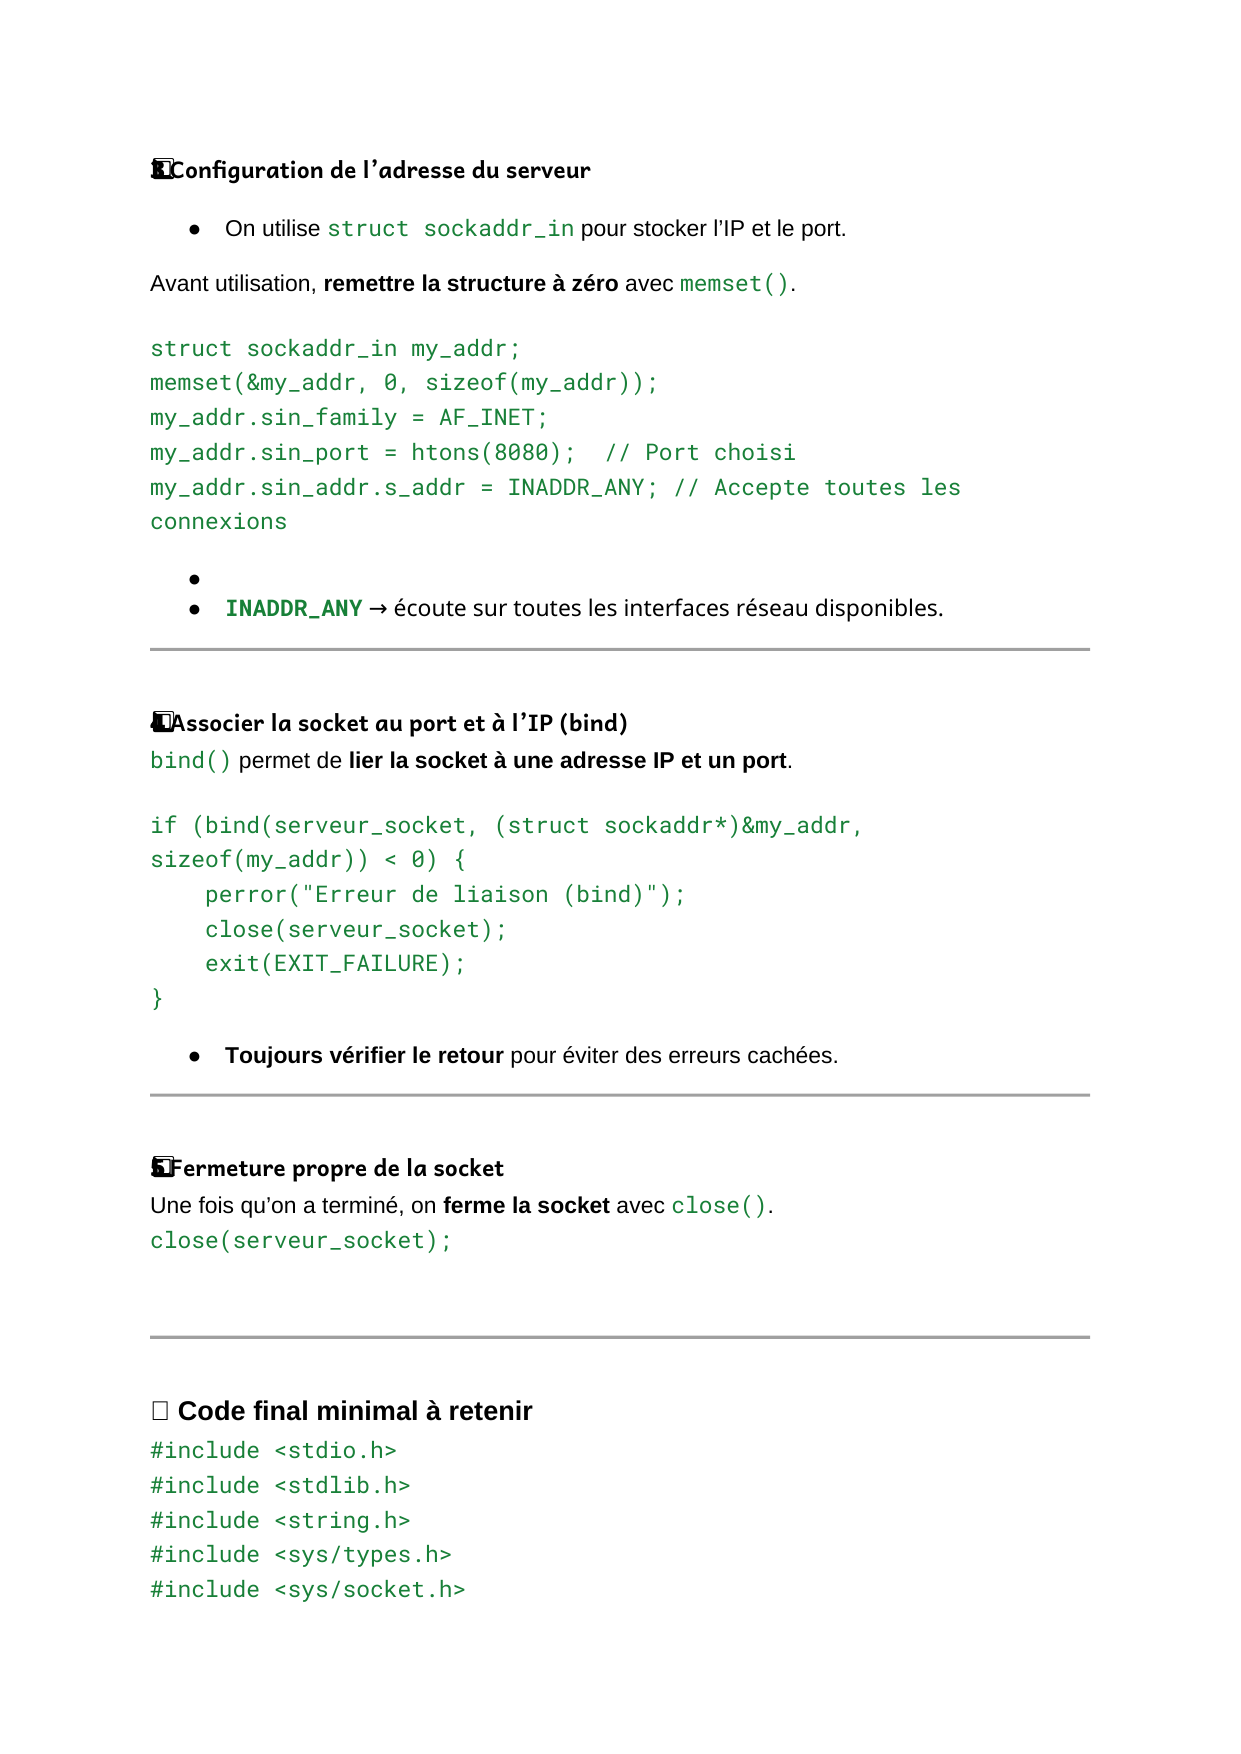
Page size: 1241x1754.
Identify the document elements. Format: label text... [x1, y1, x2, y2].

text Une fois qu’on a terminé, on ferme la socket avec close(). close(serveur_socket); [150, 1190, 1090, 1255]
subtitle 3️⃣ Configuration de l’adresse du serveur [150, 150, 1090, 187]
text #include <stdlib.h> [150, 1469, 1090, 1499]
text my_addr.sin_addr.s_addr = INADDR_ANY; // Accepte toutes les connexions [150, 471, 1090, 536]
text my_addr.sin_family = AF_INET; [150, 401, 1090, 432]
list On utilise struct sockaddr_in pour stocker l’IP et le port. [187, 212, 1090, 242]
subtitle 4️⃣ Associer la socket au port et à l’IP (bind) [150, 703, 1090, 740]
text my_addr.sin_port = htons(8080); // Port choisi [150, 436, 1090, 466]
text memset(&my_addr, 0, sizeof(my_addr)); [150, 367, 1090, 397]
text perror("Erreur de liaison (bind)"); [150, 878, 1090, 909]
text #include <string.h> [150, 1504, 1090, 1534]
text #include <sys/socket.h> [150, 1573, 1090, 1603]
text #include <stdio.h> [150, 1434, 1090, 1465]
text exit(EXIT_FAILURE); [150, 948, 1090, 978]
list Toujours vérifier le retour pour éviter des erreurs cachées. [187, 1042, 1090, 1068]
text } [150, 982, 1090, 1013]
subtitle 🔥 Code final minimal à retenir [150, 1395, 1090, 1426]
list INADDR_ANY → écoute sur toutes les interfaces réseau disponibles. [187, 592, 1090, 623]
text #include <sys/types.h> [150, 1539, 1090, 1569]
text Avant utilisation, remettre la structure à zéro avec memset(). struct sockaddr_in my_addr; [150, 267, 1090, 362]
text bind() permet de lier la socket à une adresse IP et un port. if (bind(serveur_socket, (struct sockaddr*)&my_addr, sizeof(my_addr)) < 0) { [150, 744, 1090, 874]
subtitle 5️⃣ Fermeture propre de la socket [150, 1149, 1090, 1186]
text close(serveur_socket); [150, 913, 1090, 943]
